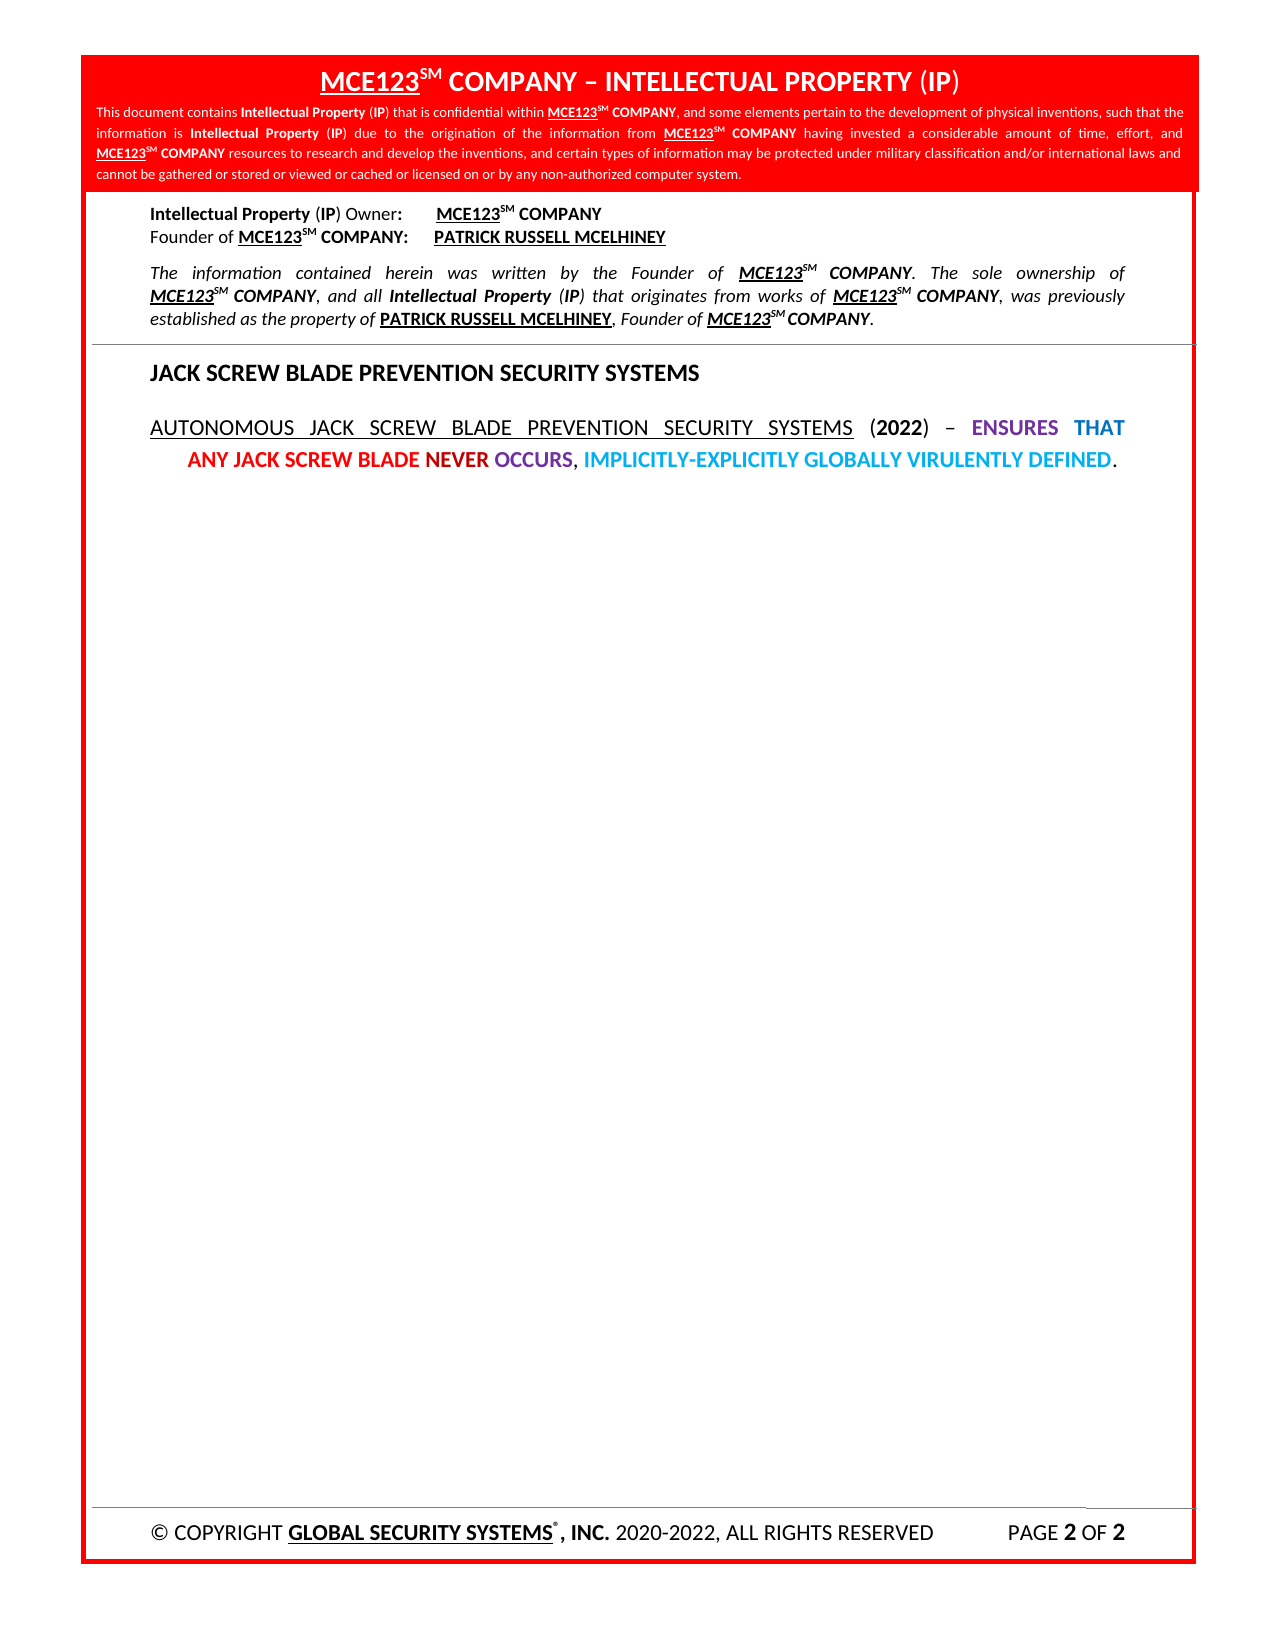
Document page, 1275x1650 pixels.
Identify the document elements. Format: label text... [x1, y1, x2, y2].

text JACK SCREW BLADE PREVENTION SECURITY SYSTEMS [150, 358, 1125, 388]
text AUTONOMOUS JACK SCREW BLADE PREVENTION SECURITY SYSTEMS (2022) – ENSURES THAT ANY JACK SCREW BLADE NEVER OCCURS, IMPLICITLY-EXPLICITLY GLOBALLY VIRULENTLY DEFINED. [150, 413, 1125, 474]
